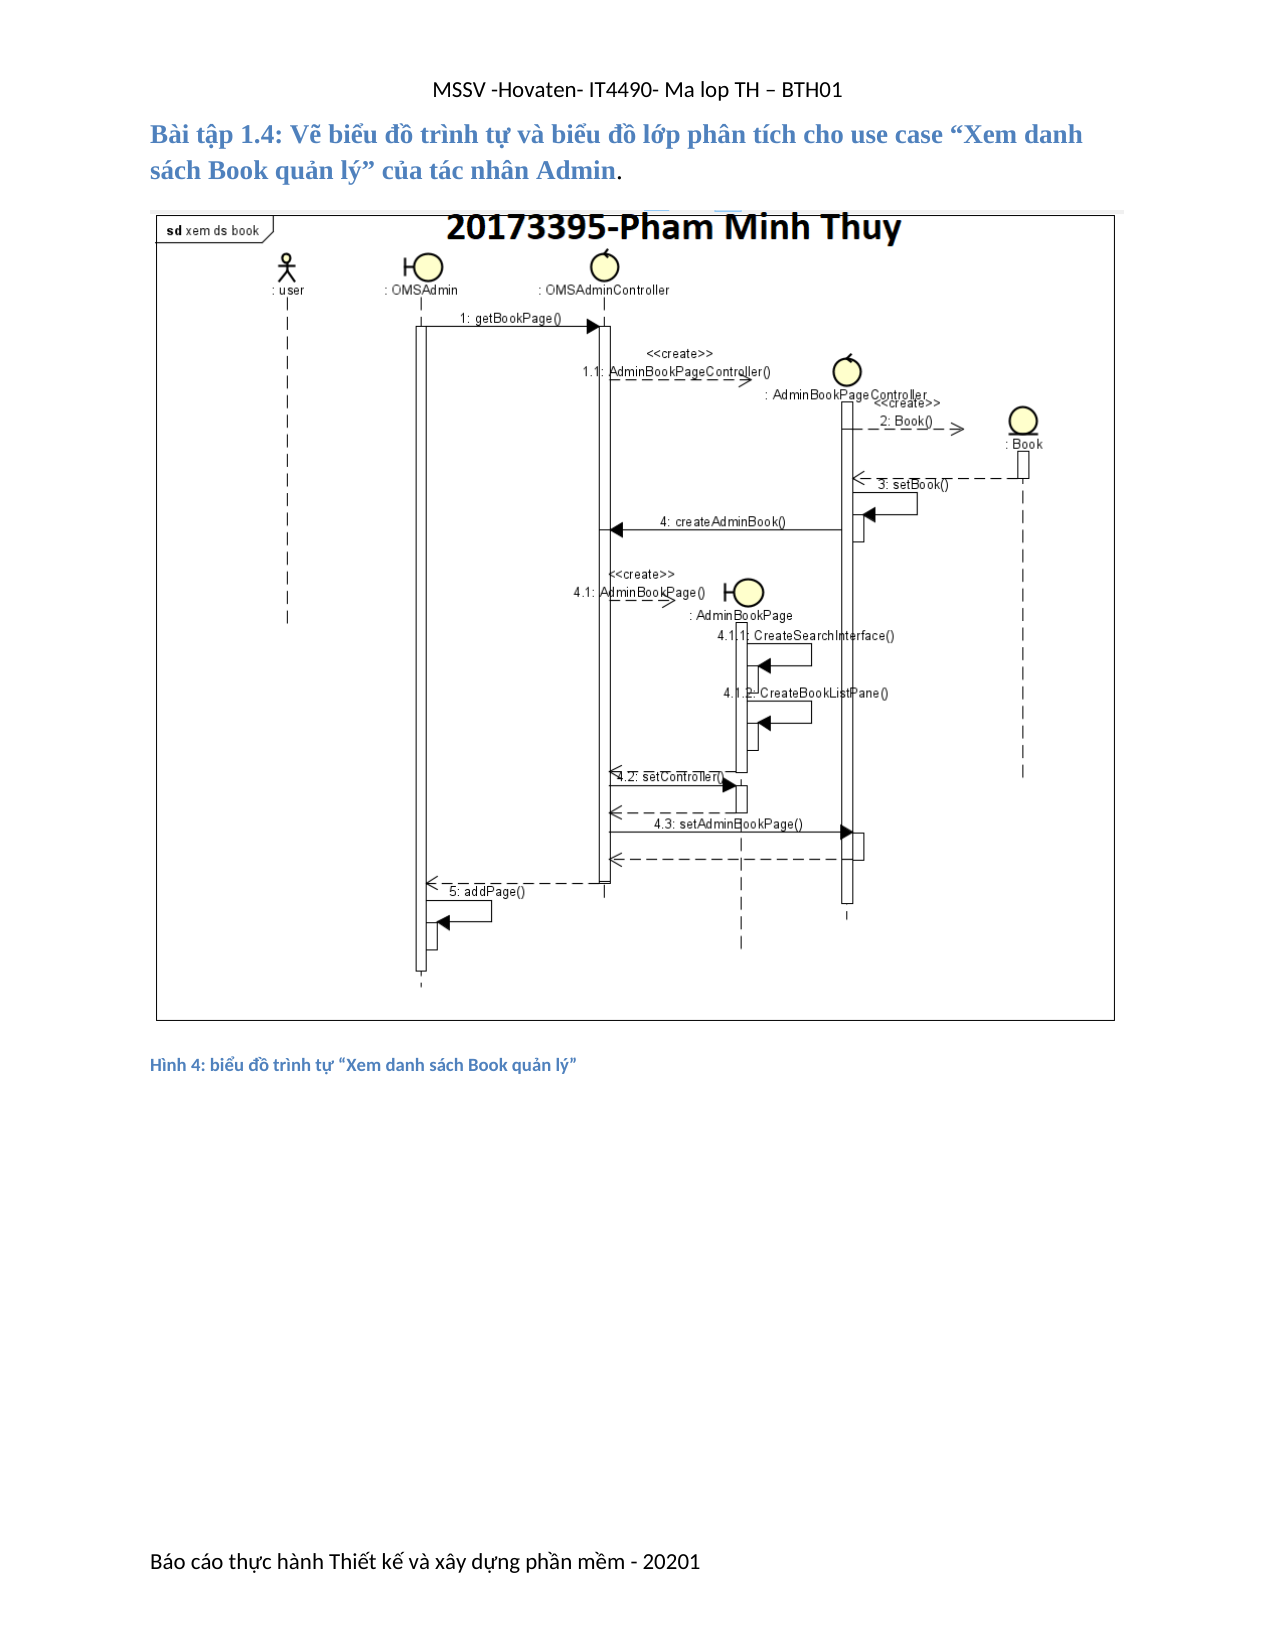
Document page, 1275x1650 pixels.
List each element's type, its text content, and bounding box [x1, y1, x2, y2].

picture [150, 210, 1124, 1028]
text Bài tập 1.4: Vẽ biểu đồ trình tự và biểu đồ lớp phân tích cho use case “Xem danh sách Book quản lý” của tác nhân Admin. [150, 118, 1125, 185]
